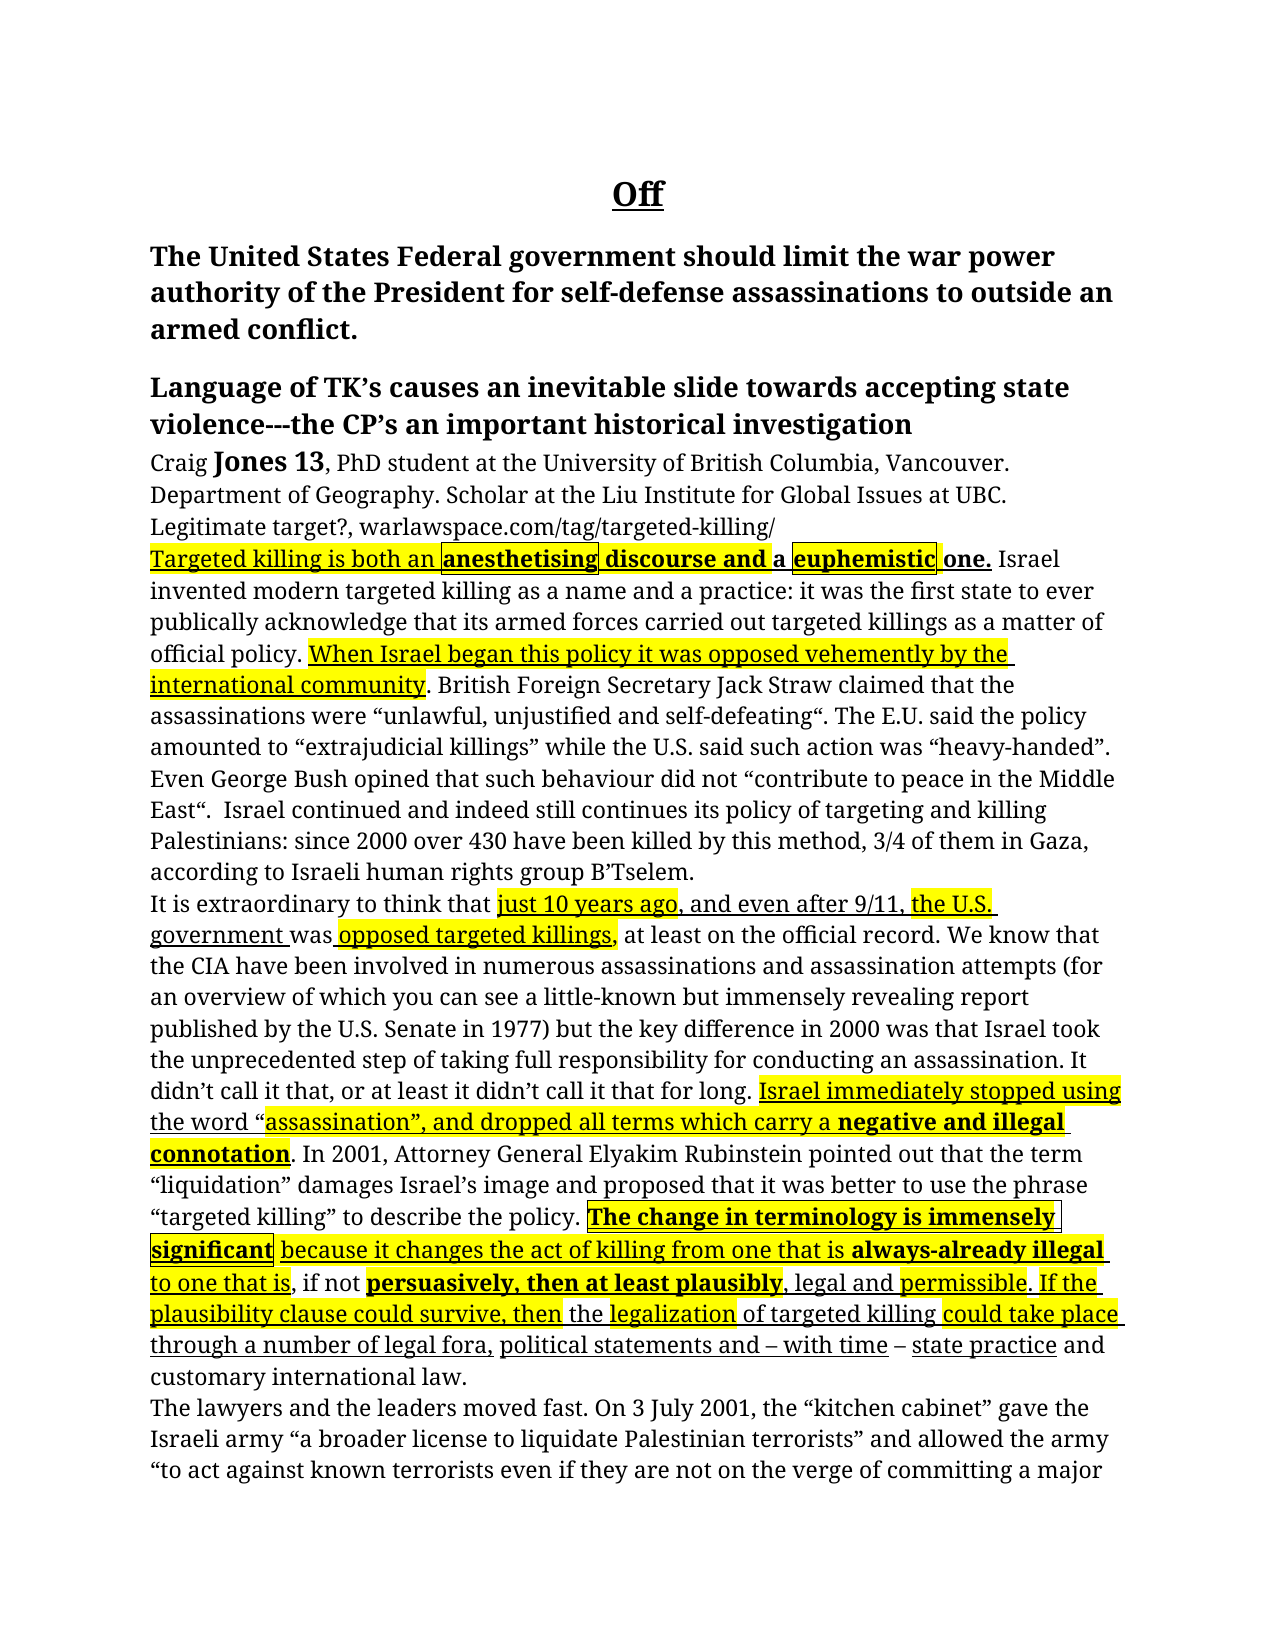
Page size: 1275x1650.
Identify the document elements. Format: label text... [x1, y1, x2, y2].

subtitle The United States Federal government should limit the war power authority of the President for self-defense assassinations to outside an armed conflict. [150, 237, 1125, 348]
subtitle Off [150, 171, 1125, 216]
text It is extraordinary to think that just 10 years ago, and even after 9/11, the U.S. government was opposed targeted killings, at least on the official record. We know that the CIA have been involved in numerous assassinations and assassination attempts (for an overview of which you can see a little-known but immensely revealing report published by the U.S. Senate in 1977) but the key difference in 2000 was that Israel took the unprecedented step of taking full responsibility for conducting an assassination. It didn’t call it that, or at least it didn’t call it that for long. Israel immediately stopped using the word “assassination”, and dropped all terms which carry a negative and illegal connotation. In 2001, Attorney General Elyakim Rubinstein pointed out that the term “liquidation” damages Israel’s image and proposed that it was better to use the phrase “targeted killing” to describe the policy. The change in terminology is immensely significant because it changes the act of killing from one that is always-already illegal to one that is, if not persuasively, then at least plausibly, legal and permissible. If the plausibility clause could survive, then the legalization of targeted killing could take place through a number of legal fora, political statements and – with time – state practice and customary international law. [150, 887, 1125, 1324]
subtitle Language of TK’s causes an inevitable slide towards accepting state violence---the CP’s an important historical investigation [150, 368, 1125, 442]
text Targeted killing is both an anesthetising discourse and a euphemistic one. Israel invented modern targeted killing as a name and a practice: it was the first state to ever publically acknowledge that its armed forces carried out targeted killings as a matter of official policy. When Israel began this policy it was opposed vehemently by the international community. British Foreign Secretary Jack Straw claimed that the assassinations were “unlawful, unjustified and self-defeating“. The E.U. said the policy amounted to “extrajudicial killings” while the U.S. said such action was “heavy-handed”. Even George Bush opined that such behaviour did not “contribute to peace in the Middle East“. Israel continued and indeed still continues its policy of targeting and killing Palestinians: since 2000 over 430 have been killed by this method, 3/4 of them in Gaza, according to Israeli human rights group B’Tselem. [150, 542, 1125, 887]
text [150, 1392, 1125, 1485]
text Craig Jones 13, PhD student at the University of British Columbia, Vancouver. Department of Geography. Scholar at the Liu Institute for Global Issues at UBC. Legitimate target?, warlawspace.com/tag/targeted-killing/ [150, 442, 1125, 542]
